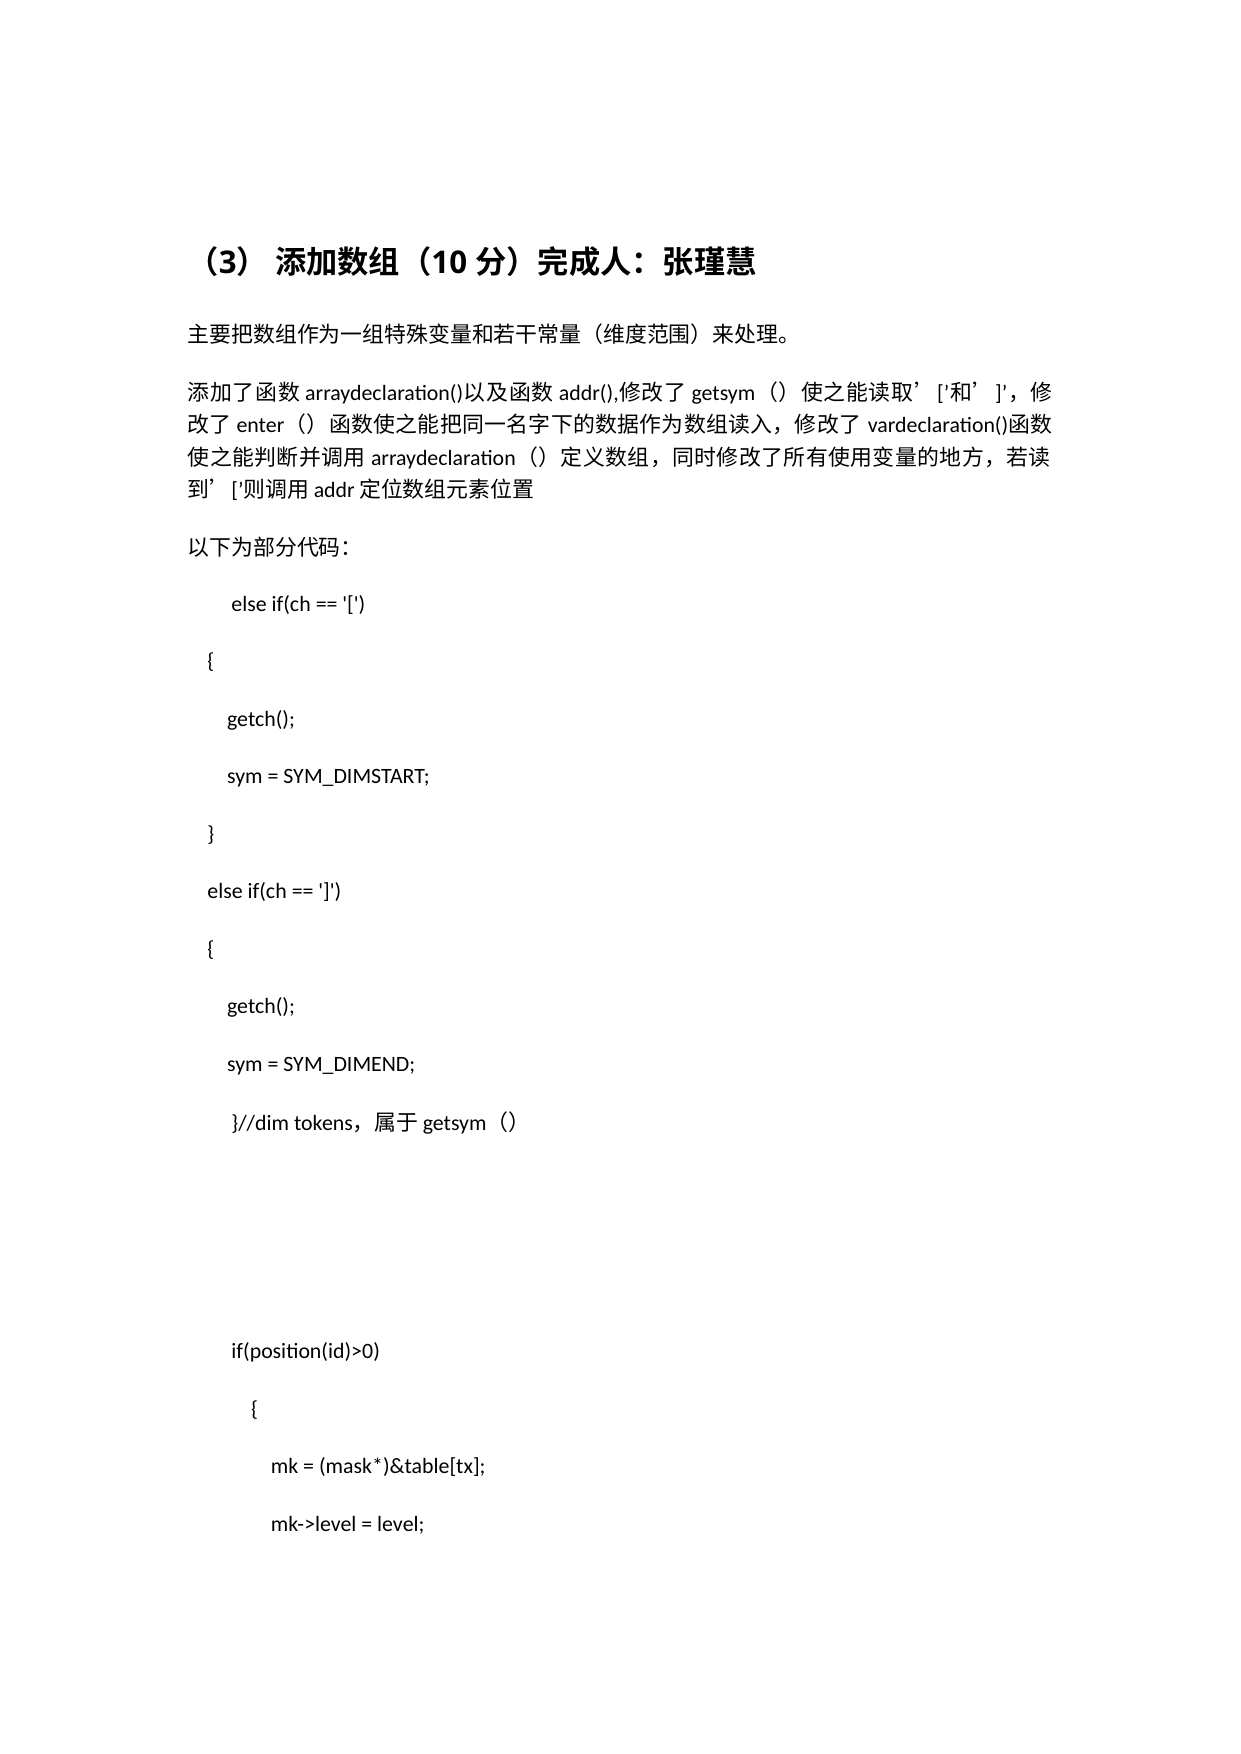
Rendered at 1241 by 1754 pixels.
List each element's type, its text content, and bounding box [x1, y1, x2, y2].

text else if(ch == ']') [187, 874, 1053, 907]
text 以下为部分代码： [187, 529, 1053, 562]
text if(position(id)>0) [187, 1334, 1053, 1367]
text mk->level = level; [187, 1507, 1053, 1539]
text } [187, 817, 1053, 849]
text getch(); [187, 989, 1053, 1022]
text getch(); [187, 702, 1053, 734]
text }//dim tokens，属于getsym（） [187, 1104, 1053, 1137]
text （3） 添加数组（10 分）完成人：张瑾慧 [187, 227, 1053, 292]
text { [187, 644, 1053, 677]
text sym = SYM_DIMSTART; [187, 759, 1053, 792]
text { [187, 932, 1053, 964]
text 主要把数组作为一组特殊变量和若干常量（维度范围）来处理。 [187, 317, 1053, 349]
text sym = SYM_DIMEND; [187, 1047, 1053, 1079]
text else if(ch == '[') [187, 587, 1053, 619]
text mk = (mask*)&table[tx]; [187, 1449, 1053, 1482]
text { [187, 1392, 1053, 1424]
text 添加了函数arraydeclaration()以及函数addr(),修改了getsym（）使之能读取’[’和’]’，修改了enter（）函数使之能把同一名字下的数据作为数组读入，修改了vardeclaration()函数使之能判断并调用arraydeclaration（）定义数组，同时修改了所有使用变量的地方，若读到’[’则调用addr定位数组元素位置 [187, 374, 1053, 504]
